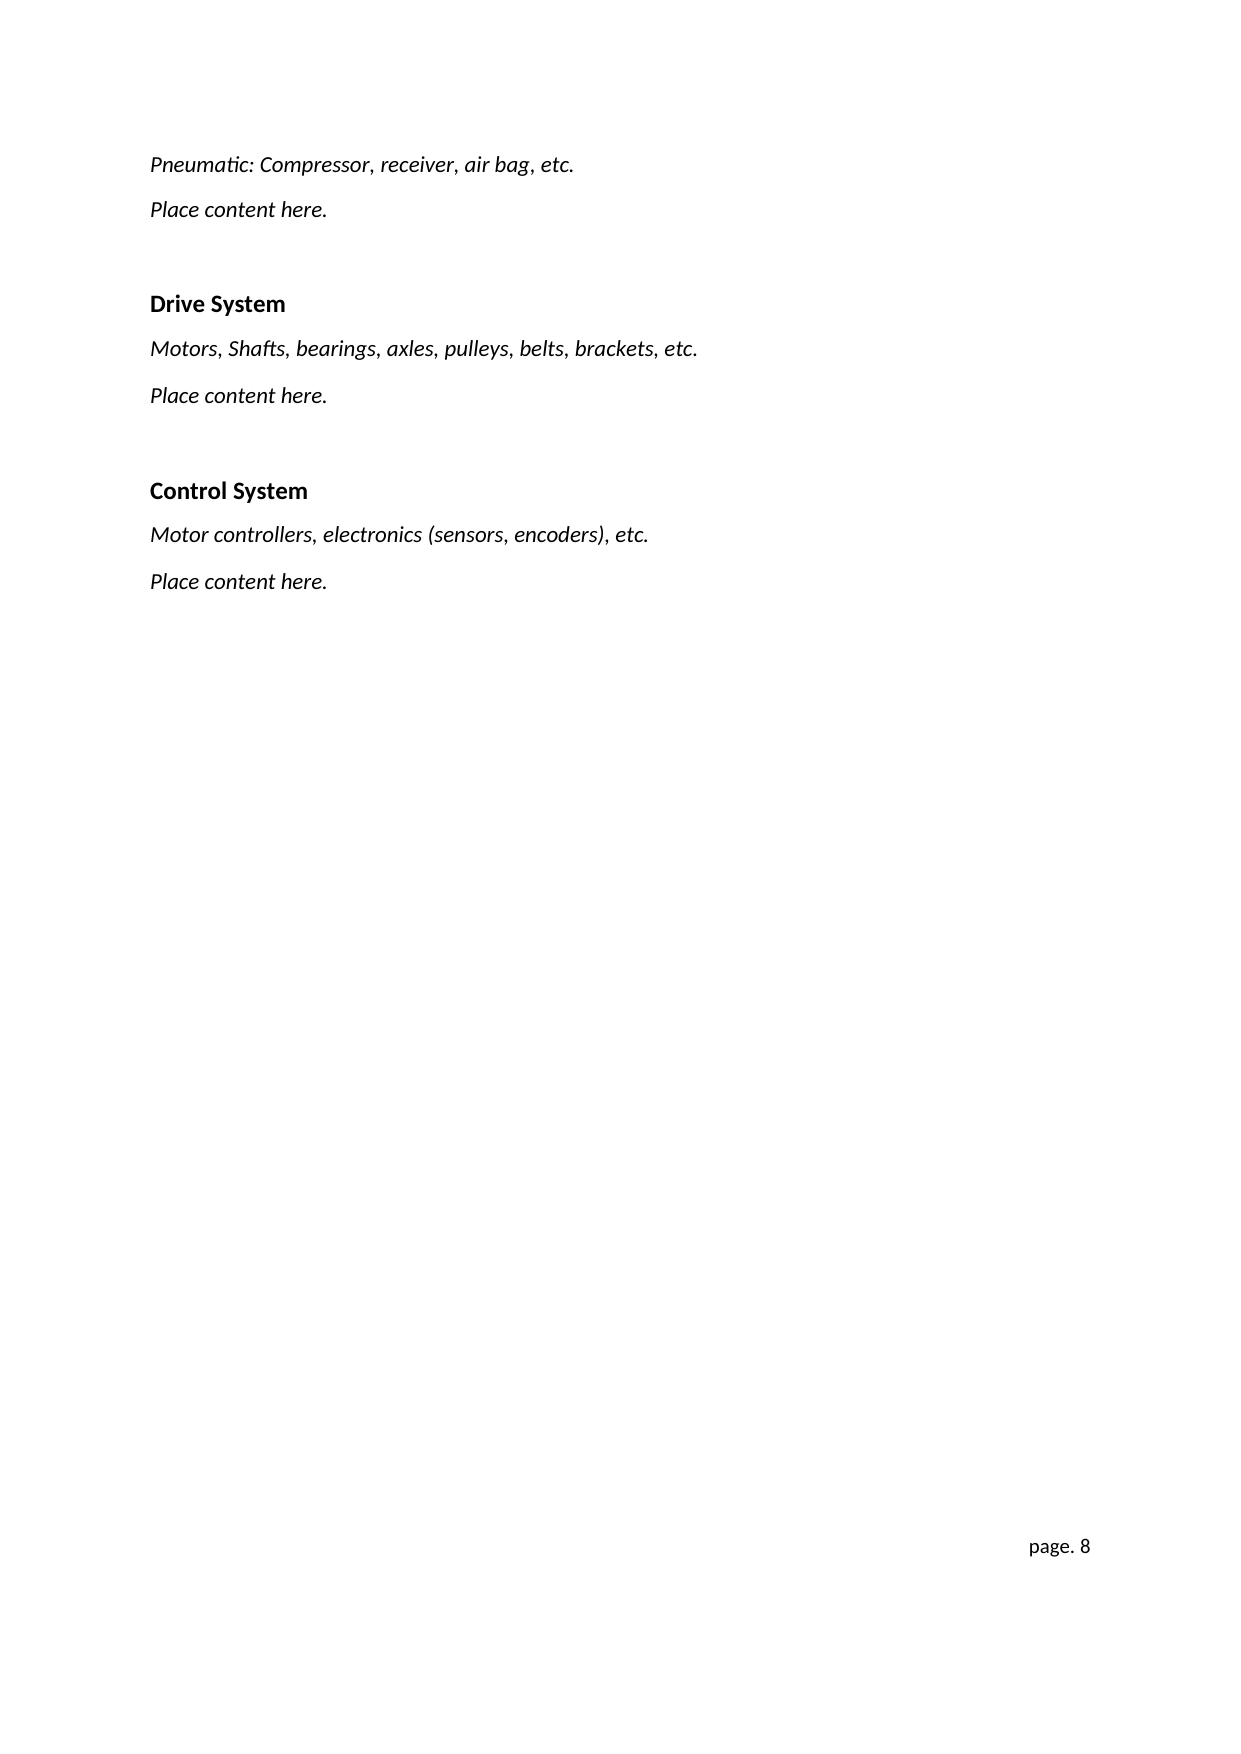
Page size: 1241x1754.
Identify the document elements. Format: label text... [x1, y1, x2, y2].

text Motor controllers, electronics (sensors, encoders), etc. [150, 521, 1090, 548]
text Place content here. [150, 195, 1090, 223]
text Motors, Shafts, bearings, axles, pulleys, belts, brackets, etc. [150, 334, 1090, 362]
text Place content here. [150, 567, 1090, 595]
text Pneumatic: Compressor, receiver, air bag, etc. [150, 150, 1090, 178]
text Place content here. [150, 381, 1090, 409]
subtitle Control System [150, 475, 1090, 505]
subtitle Drive System [150, 288, 1090, 319]
